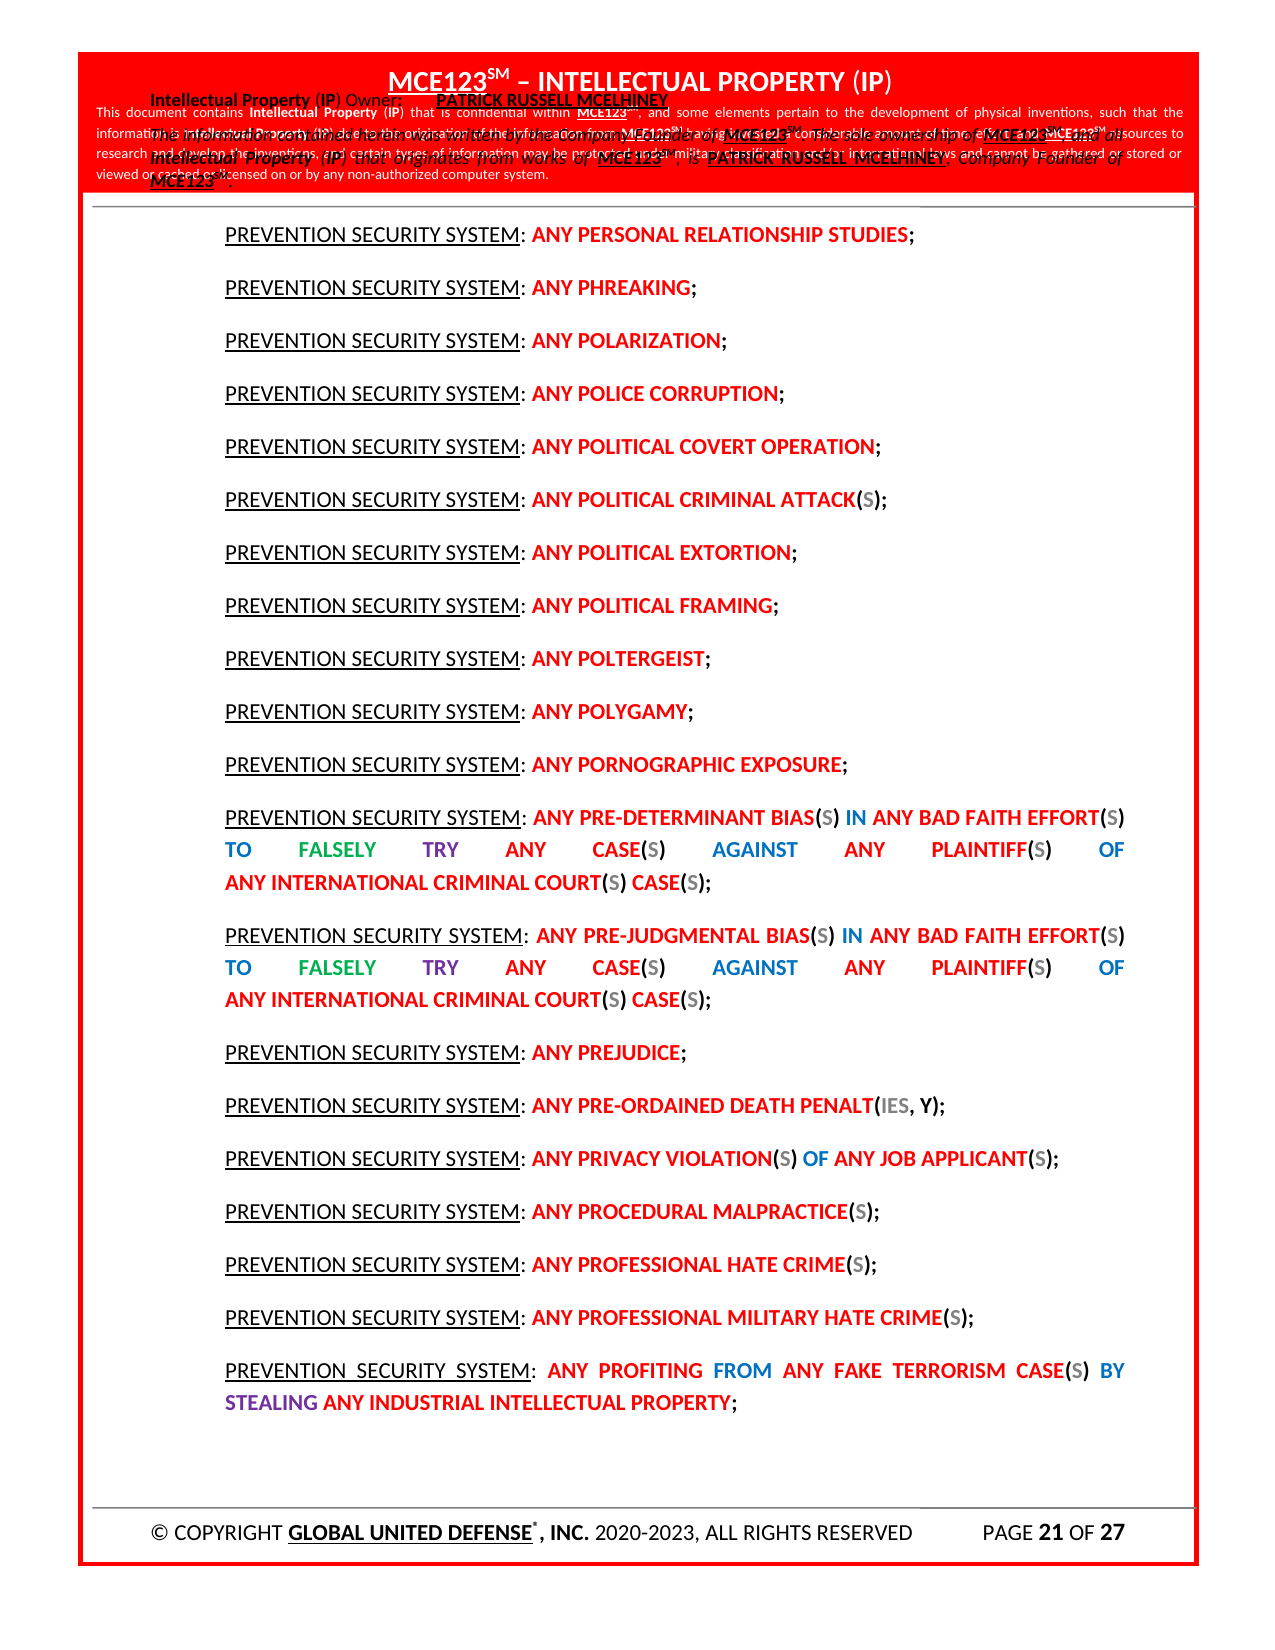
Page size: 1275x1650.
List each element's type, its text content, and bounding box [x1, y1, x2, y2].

text PREVENTION SECURITY SYSTEM: ANY PRE-DETERMINANT BIAS(S) IN ANY BAD FAITH EFFORT(S) TO FALSELY TRY ANY CASE(S) AGAINST ANY PLAINTIFF(S) OF ANY INTERNATIONAL CRIMINAL COURT(S) CASE(S); [225, 803, 1125, 896]
text PREVENTION SECURITY SYSTEM: ANY POLITICAL CRIMINAL ATTACK(S); [225, 485, 1125, 513]
text PREVENTION SECURITY SYSTEM: ANY POLYGAMY; [225, 697, 1125, 725]
text PREVENTION SECURITY SYSTEM: ANY POLARIZATION; [225, 326, 1125, 354]
text PREVENTION SECURITY SYSTEM: ANY PROFESSIONAL HATE CRIME(S); [225, 1250, 1125, 1278]
text PREVENTION SECURITY SYSTEM: ANY PRE-JUDGMENTAL BIAS(S) IN ANY BAD FAITH EFFORT(S) TO FALSELY TRY ANY CASE(S) AGAINST ANY PLAINTIFF(S) OF ANY INTERNATIONAL CRIMINAL COURT(S) CASE(S); [225, 921, 1125, 1013]
text PREVENTION SECURITY SYSTEM: ANY PROFESSIONAL MILITARY HATE CRIME(S); [225, 1303, 1125, 1331]
text PREVENTION SECURITY SYSTEM: ANY PORNOGRAPHIC EXPOSURE; [225, 750, 1125, 778]
text PREVENTION SECURITY SYSTEM: ANY PHREAKING; [225, 273, 1125, 301]
text PREVENTION SECURITY SYSTEM: ANY PRE-ORDAINED DEATH PENALT(IES, Y); [225, 1091, 1125, 1119]
text PREVENTION SECURITY SYSTEM: ANY POLITICAL COVERT OPERATION; [225, 432, 1125, 460]
text PREVENTION SECURITY SYSTEM: ANY PROCEDURAL MALPRACTICE(S); [225, 1197, 1125, 1225]
text PREVENTION SECURITY SYSTEM: ANY POLITICAL EXTORTION; [225, 538, 1125, 566]
text PREVENTION SECURITY SYSTEM: ANY PREJUDICE; [225, 1038, 1125, 1066]
text PREVENTION SECURITY SYSTEM: ANY PRIVACY VIOLATION(S) OF ANY JOB APPLICANT(S); [225, 1144, 1125, 1172]
text PREVENTION SECURITY SYSTEM: ANY POLITICAL FRAMING; [225, 591, 1125, 619]
text PREVENTION SECURITY SYSTEM: ANY POLICE CORRUPTION; [225, 379, 1125, 407]
text PREVENTION SECURITY SYSTEM: ANY PERSONAL RELATIONSHIP STUDIES; [225, 220, 1125, 248]
text PREVENTION SECURITY SYSTEM: ANY POLTERGEIST; [225, 644, 1125, 672]
text PREVENTION SECURITY SYSTEM: ANY PROFITING FROM ANY FAKE TERRORISM CASE(S) BY STEALING ANY INDUSTRIAL INTELLECTUAL PROPERTY; [225, 1356, 1125, 1416]
